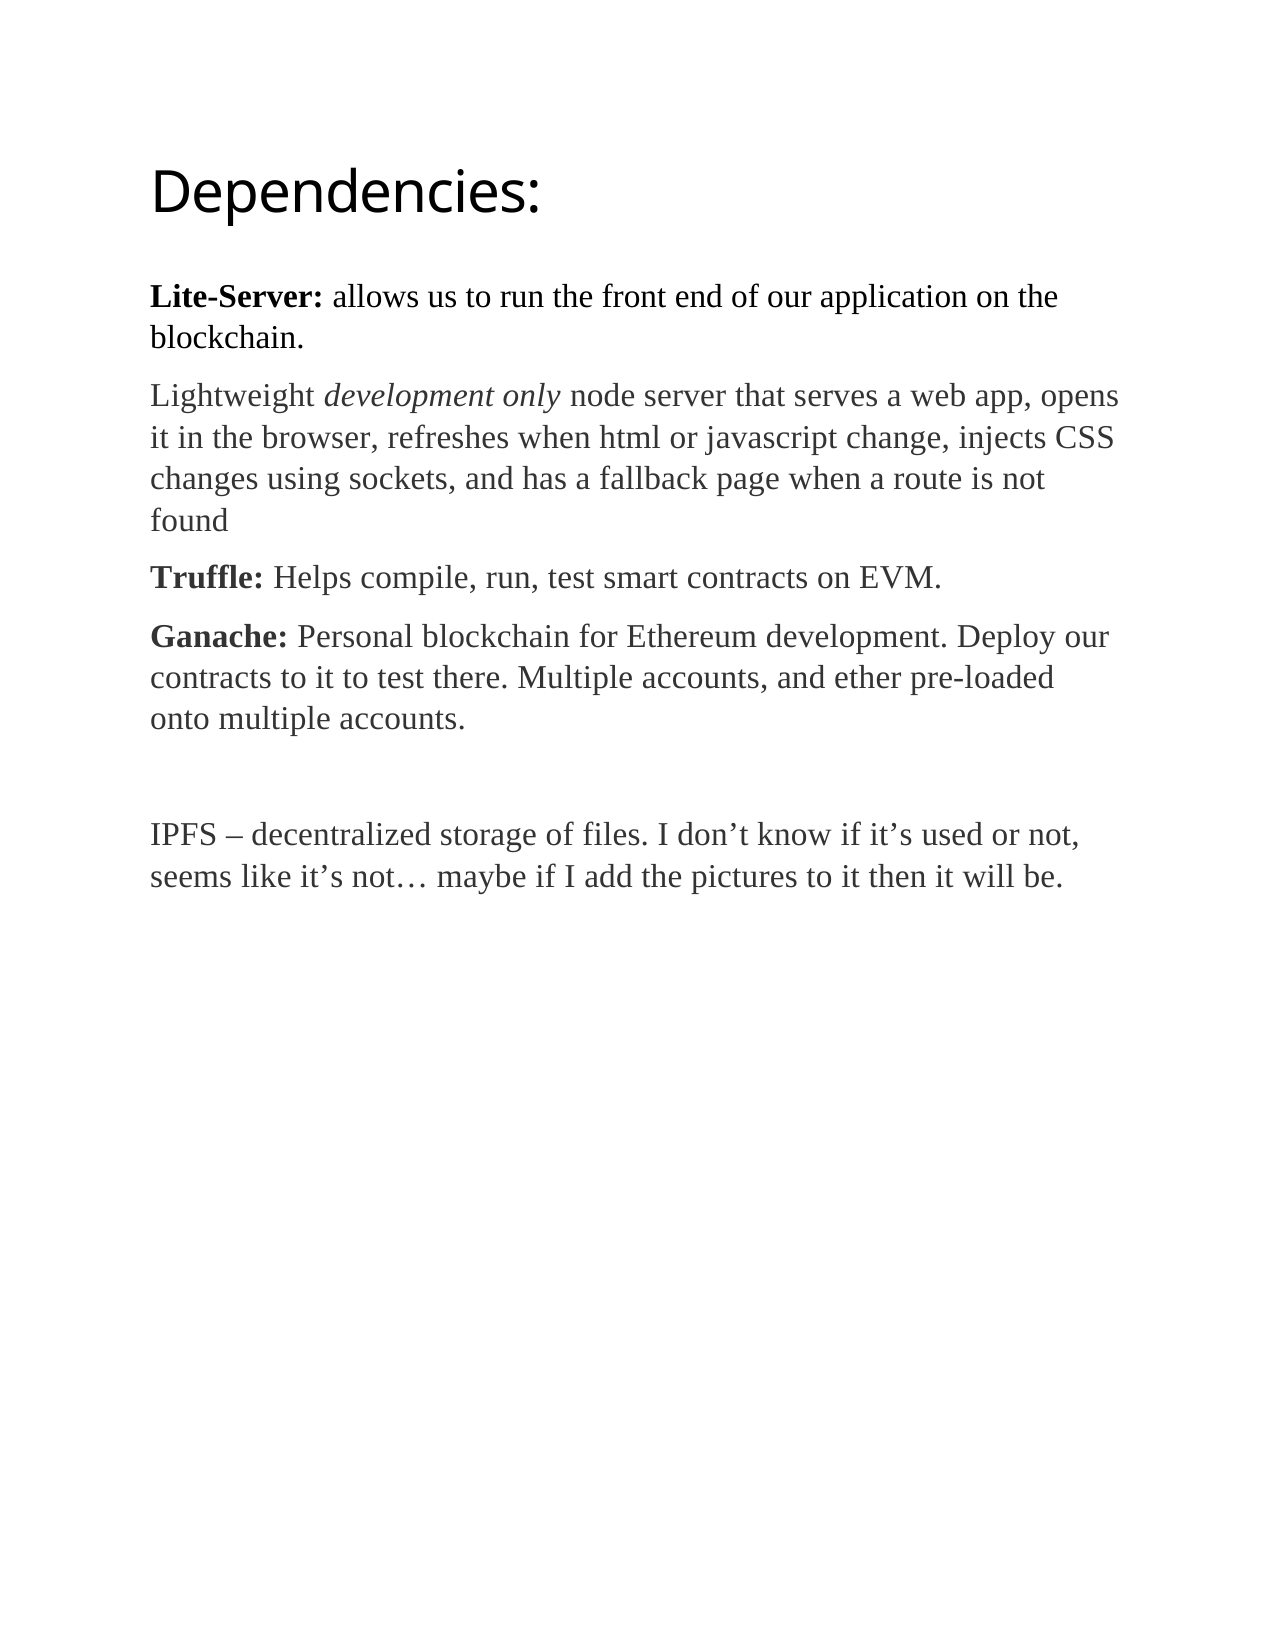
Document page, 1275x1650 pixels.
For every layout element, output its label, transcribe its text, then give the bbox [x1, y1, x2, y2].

text Ganache: Personal blockchain for Ethereum development. Deploy our contracts to it to test there. Multiple accounts, and ether pre-loaded onto multiple accounts. [150, 616, 1125, 737]
text Truffle: Helps compile, run, test smart contracts on EVM. [150, 558, 1125, 596]
title Dependencies: [150, 150, 1125, 229]
text Lightweight development only node server that serves a web app, opens it in the browser, refreshes when html or javascript change, injects CSS changes using sockets, and has a fallback page when a route is not found [150, 376, 1125, 538]
text IPFS – decentralized storage of files. I don’t know if it’s used or not, seems like it’s not… maybe if I add the pictures to it then it will be. [150, 814, 1125, 894]
text Lite-Server: allows us to run the front end of our application on the blockchain. [150, 276, 1125, 356]
